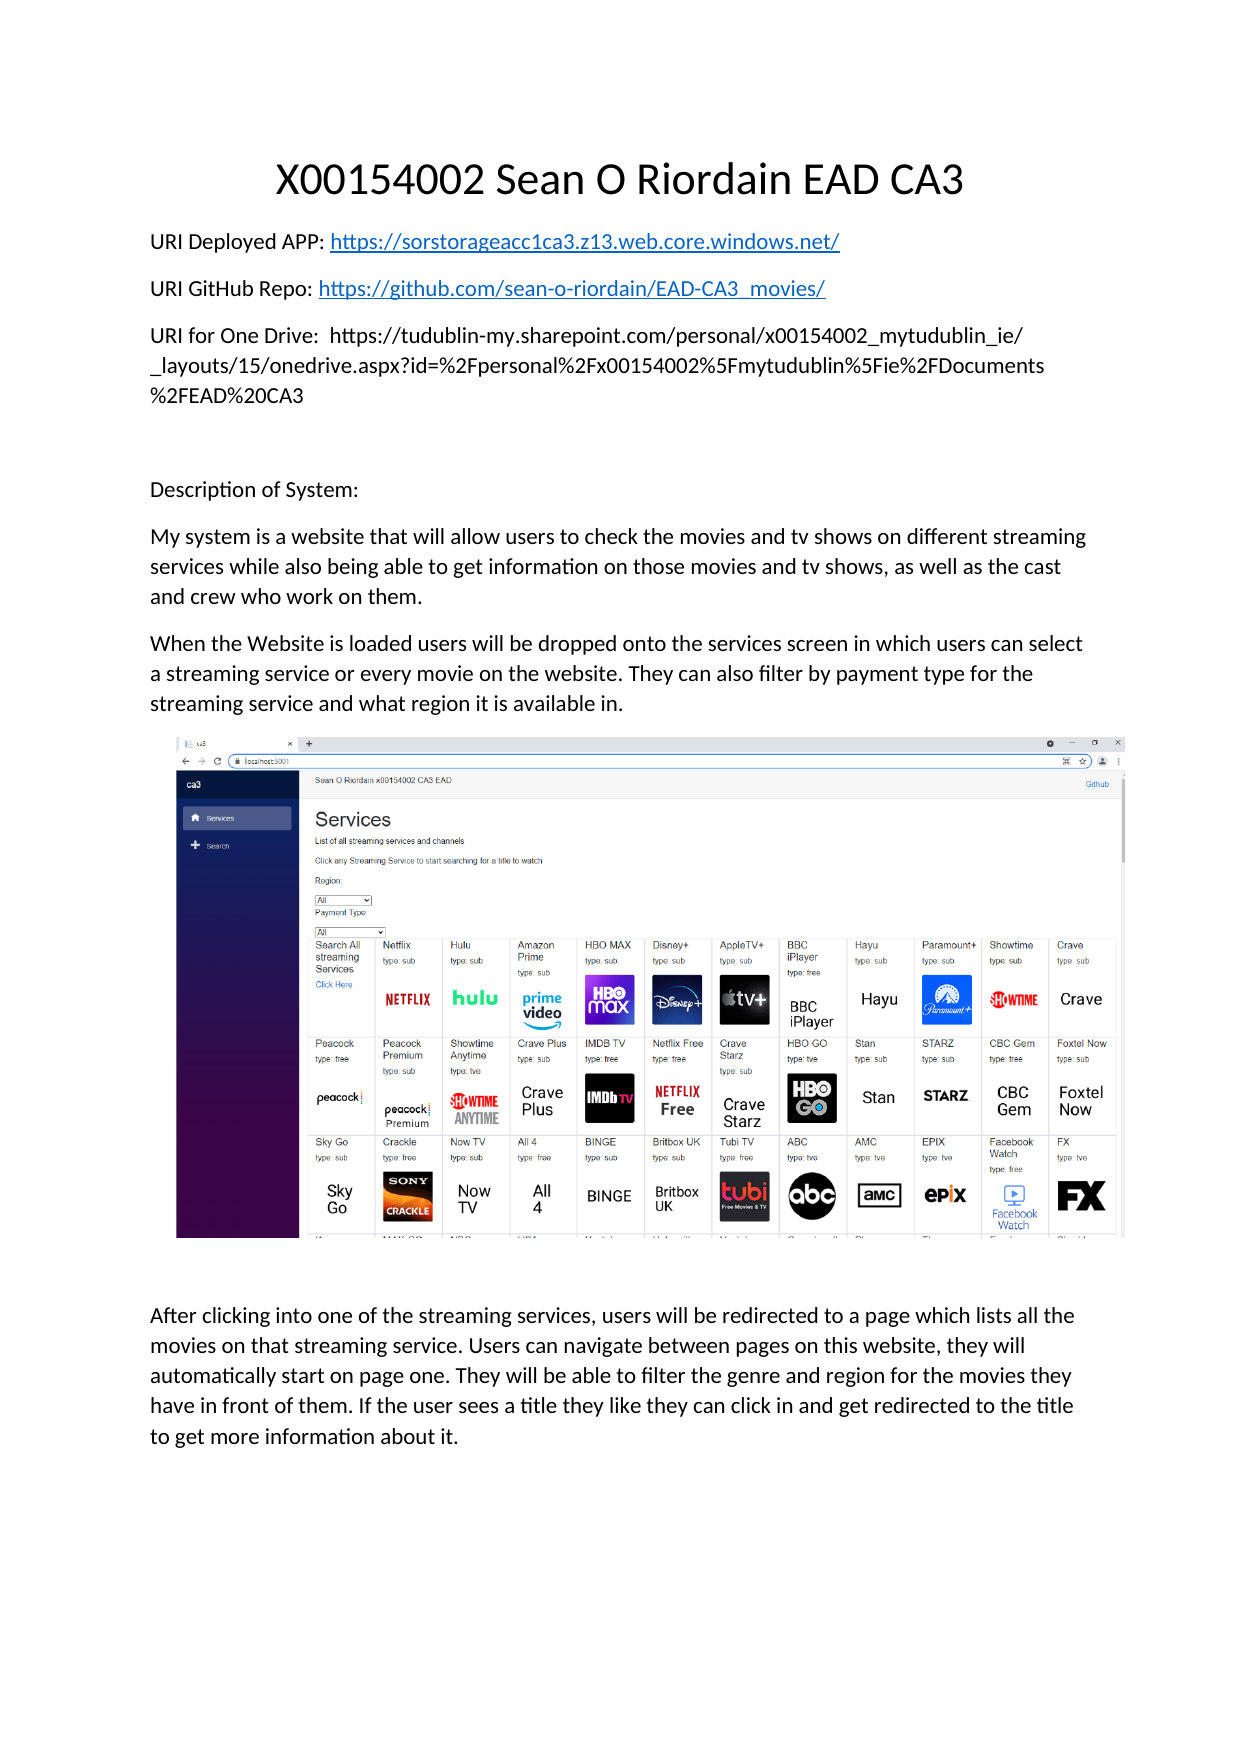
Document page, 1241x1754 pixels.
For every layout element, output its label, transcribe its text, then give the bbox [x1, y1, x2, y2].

text URI for One Drive: https://tudublin-my.sharepoint.com/personal/x00154002_mytudublin_ie/_layouts/15/onedrive.aspx?id=%2Fpersonal%2Fx00154002%5Fmytudublin%5Fie%2FDocuments%2FEAD%20CA3 [150, 321, 1090, 409]
text My system is a website that will allow users to check the movies and tv shows on different streaming services while also being able to get information on those movies and tv shows, as well as the cast and crew who work on them. [150, 522, 1090, 610]
picture [175, 737, 1125, 1237]
text URI GitHub Repo: https://github.com/sean-o-riordain/EAD-CA3_movies/ [150, 274, 1090, 302]
text X00154002 Sean O Riordain EAD CA3 [150, 150, 1090, 206]
text URI Deployed APP: https://sorstorageacc1ca3.z13.web.core.windows.net/ [150, 227, 1090, 255]
text Description of System: [150, 475, 1090, 503]
text When the Website is loaded users will be dropped onto the services screen in which users can select a streaming service or every movie on the website. They can also filter by payment type for the streaming service and what region it is available in. [150, 629, 1090, 717]
